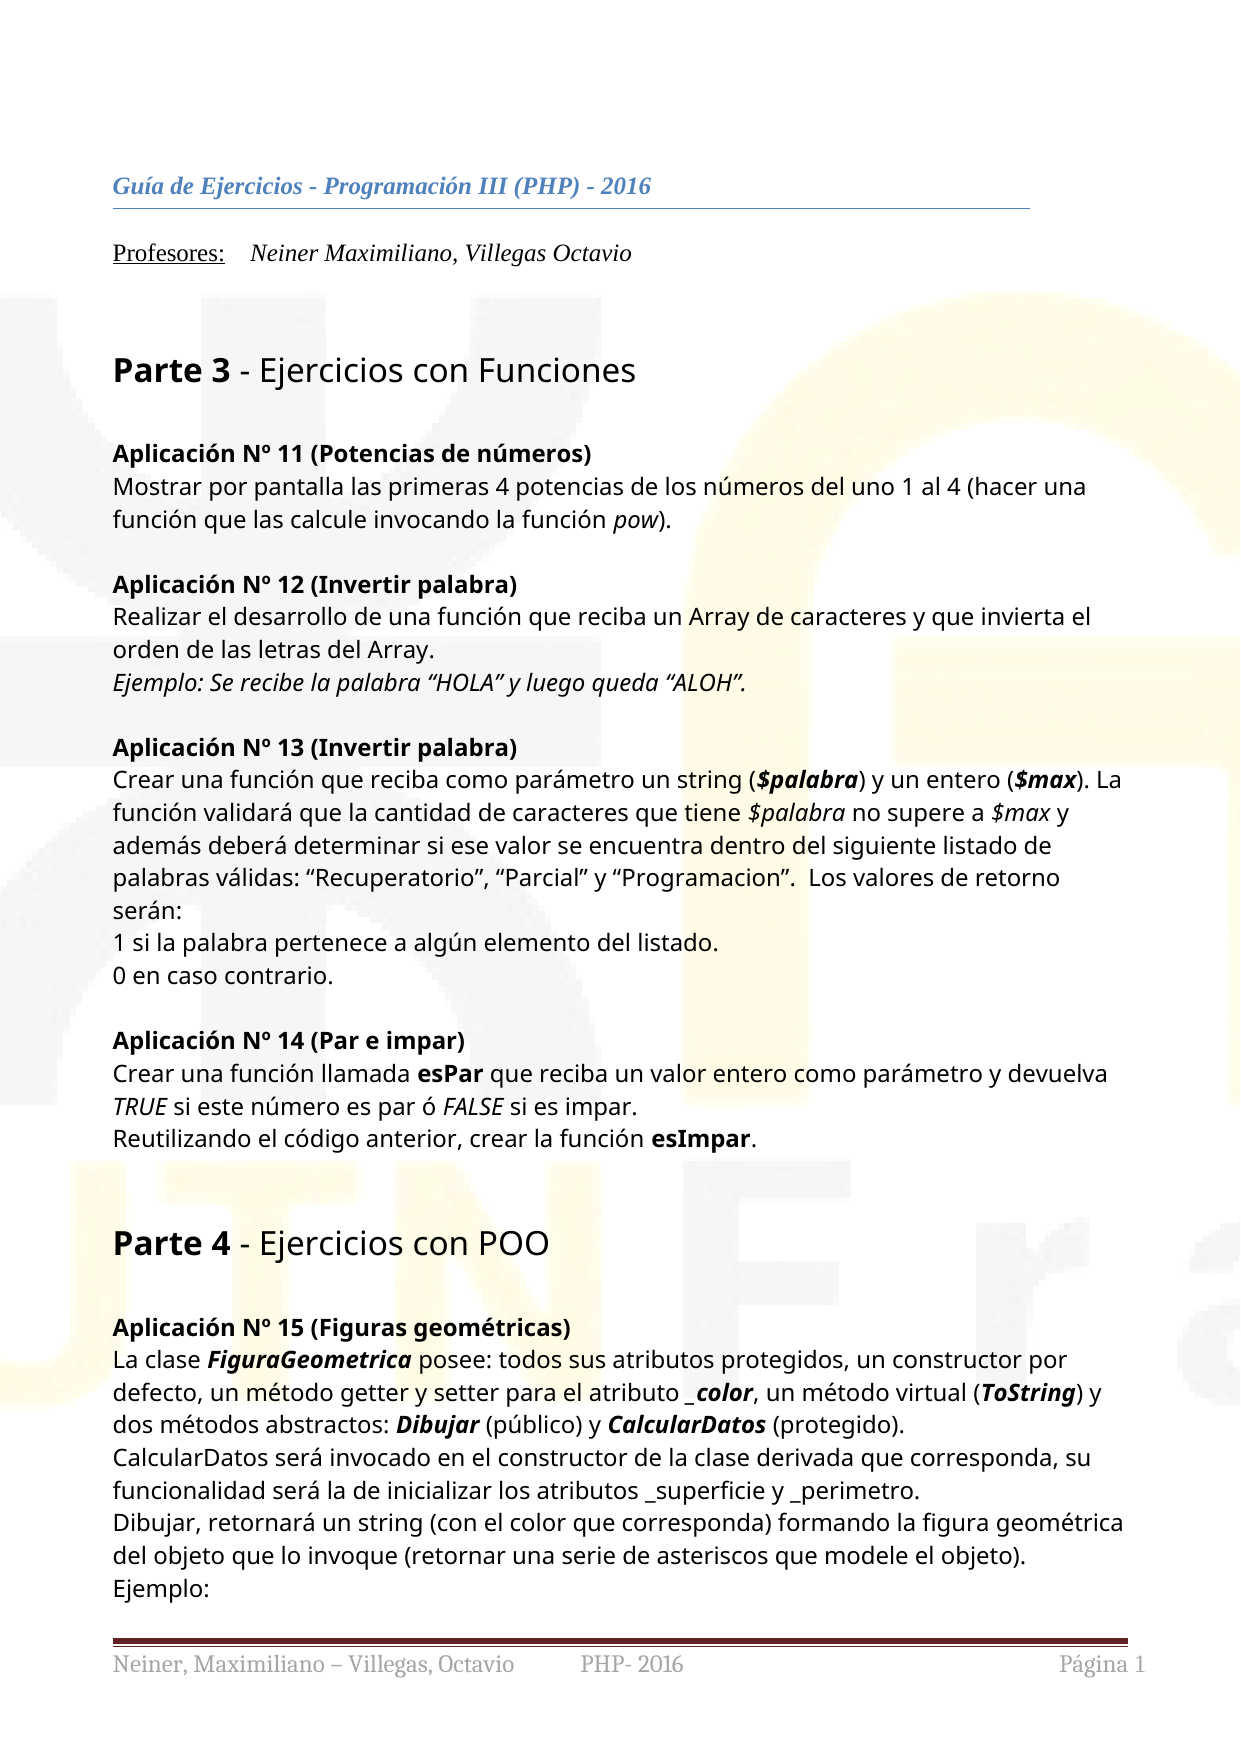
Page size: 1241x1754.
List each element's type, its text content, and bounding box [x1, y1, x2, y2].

text Crear una función llamada esPar que reciba un valor entero como parámetro y devuelva TRUE si este número es par ó FALSE si es impar. [112, 1057, 1128, 1122]
text Profesores: Neiner Maximiliano, Villegas Octavio [112, 238, 1128, 267]
text 1 si la palabra pertenece a algún elemento del listado. [112, 926, 1128, 959]
text Parte 4 - Ejercicios con POO [112, 1220, 1128, 1265]
text CalcularDatos será invocado en el constructor de la clase derivada que corresponda, su funcionalidad será la de inicializar los atributos _superficie y _perimetro. [112, 1441, 1128, 1506]
text Parte 3 - Ejercicios con Funciones [112, 346, 1128, 392]
text La clase FiguraGeometrica posee: todos sus atributos protegidos, un constructor por defecto, un método getter y setter para el atributo _color, un método virtual (ToString) y dos métodos abstractos: Dibujar (público) y CalcularDatos (protegido). [112, 1343, 1128, 1441]
text Aplicación Nº 15 (Figuras geométricas) [112, 1311, 1128, 1343]
text Aplicación Nº 13 (Invertir palabra) [112, 731, 1128, 763]
text Aplicación Nº 14 (Par e impar) [112, 1024, 1128, 1057]
text Aplicación Nº 12 (Invertir palabra) [112, 568, 1128, 600]
text Guía de Ejercicios - Programación III (PHP) - 2016 [112, 171, 1030, 209]
text Ejemplo: Se recibe la palabra “HOLA” y luego queda “ALOH”. [112, 665, 1128, 698]
text Realizar el desarrollo de una función que reciba un Array de caracteres y que invierta el orden de las letras del Array. [112, 600, 1128, 665]
text Ejemplo: [112, 1571, 1128, 1604]
text Reutilizando el código anterior, crear la función esImpar. [112, 1122, 1128, 1154]
text Mostrar por pantalla las primeras 4 potencias de los números del uno 1 al 4 (hacer una función que las calcule invocando la función pow). [112, 470, 1128, 535]
text Aplicación Nº 11 (Potencias de números) [112, 437, 1128, 470]
text Dibujar, retornará un string (con el color que corresponda) formando la figura geométrica del objeto que lo invoque (retornar una serie de asteriscos que modele el objeto). [112, 1506, 1128, 1571]
text 0 en caso contrario. [112, 959, 1128, 991]
text Crear una función que reciba como parámetro un string ($palabra) y un entero ($max). La función validará que la cantidad de caracteres que tiene $palabra no supere a $max y además deberá determinar si ese valor se encuentra dentro del siguiente listado de palabras válidas: “Recuperatorio”, “Parcial” y “Programacion”. Los valores de retorno serán: [112, 763, 1128, 926]
